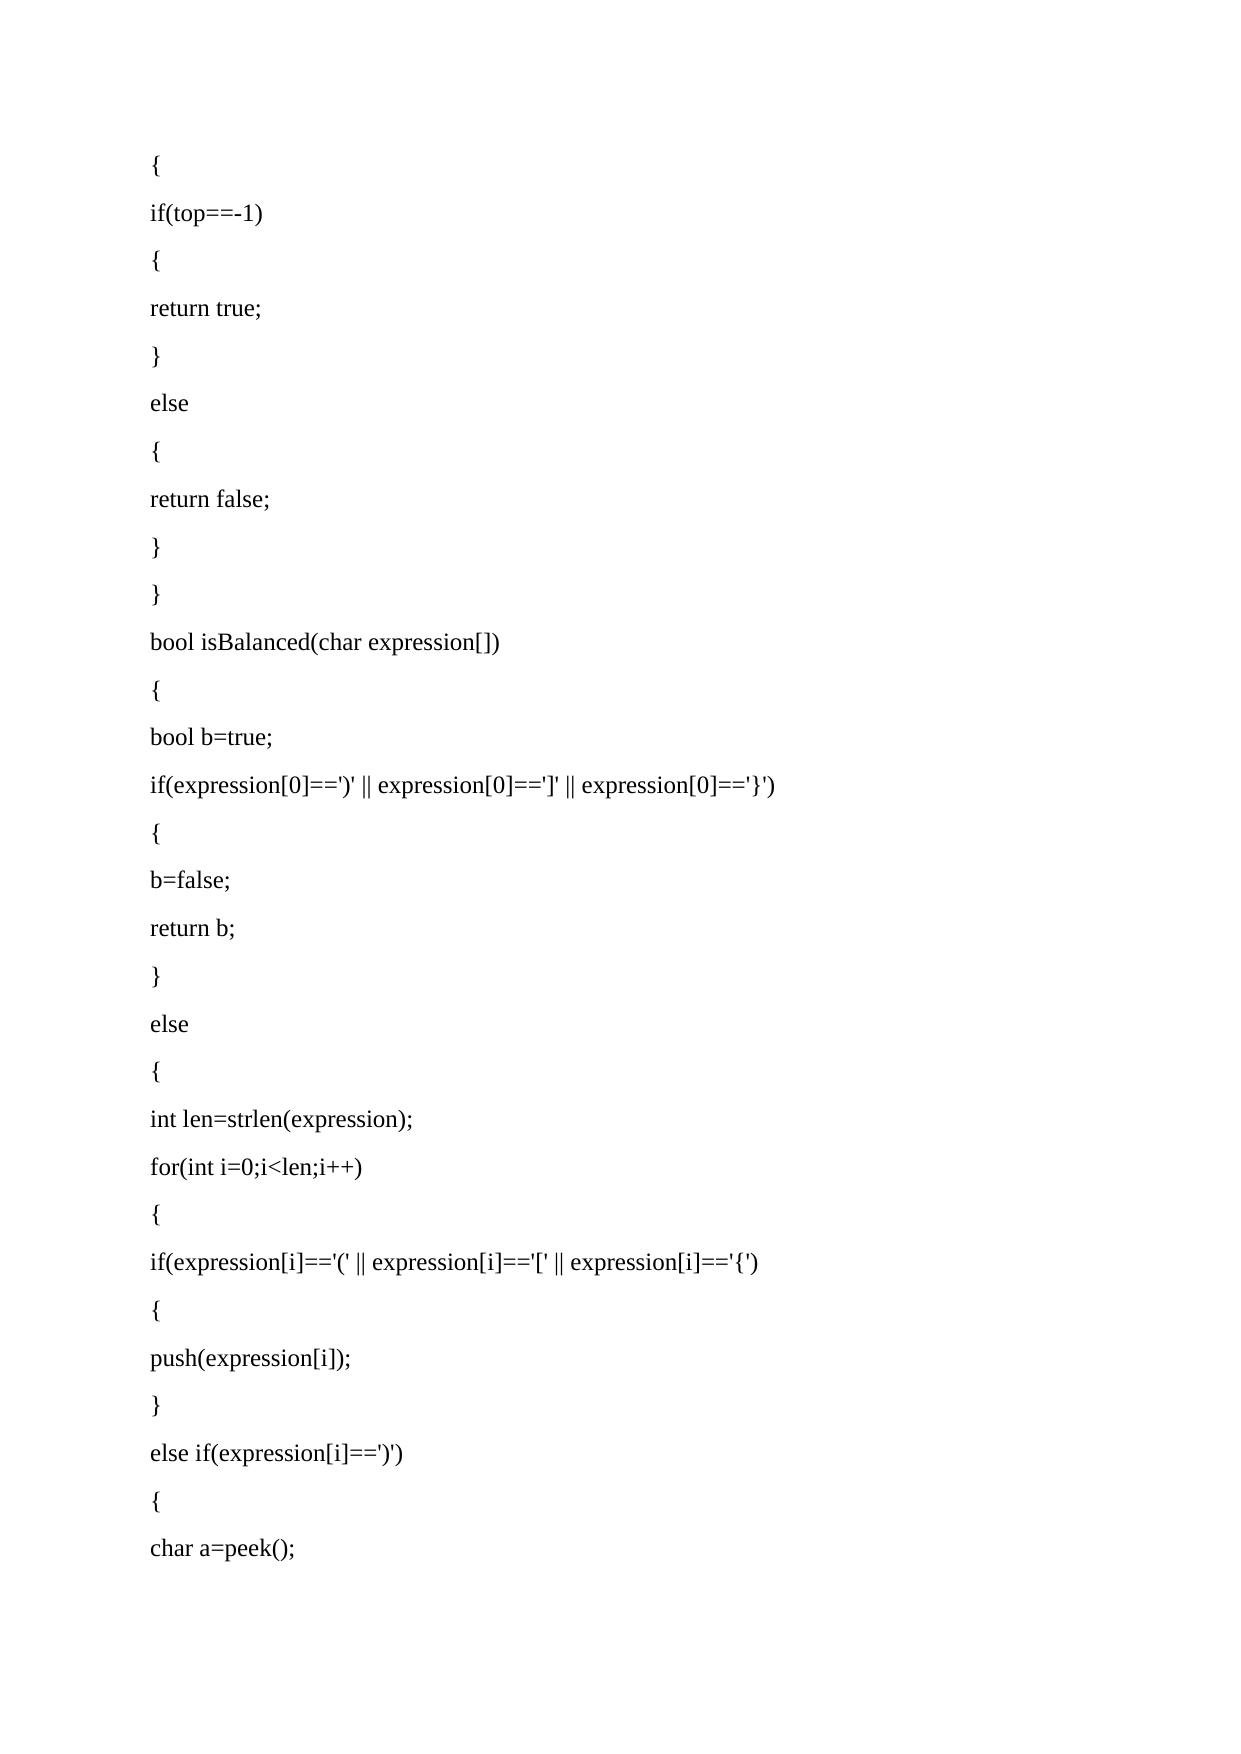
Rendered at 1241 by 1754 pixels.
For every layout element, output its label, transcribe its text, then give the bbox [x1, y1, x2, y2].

text { [150, 150, 1090, 179]
text { [150, 1199, 1090, 1228]
text for(int i=0;i<len;i++) [150, 1152, 1090, 1181]
text bool b=true; [150, 722, 1090, 751]
text { [150, 818, 1090, 847]
text else [150, 1009, 1090, 1037]
text { [150, 675, 1090, 703]
text { [150, 1056, 1090, 1085]
text if(expression[i]=='(' || expression[i]=='[' || expression[i]=='{') [150, 1247, 1090, 1276]
text { [150, 1295, 1090, 1324]
text { [150, 436, 1090, 465]
text push(expression[i]); [150, 1343, 1090, 1371]
text int len=strlen(expression); [150, 1104, 1090, 1133]
text } [150, 532, 1090, 560]
text } [150, 341, 1090, 369]
text else [150, 388, 1090, 417]
text { [150, 1486, 1090, 1514]
text { [150, 245, 1090, 274]
text } [150, 961, 1090, 990]
text else if(expression[i]==')') [150, 1438, 1090, 1467]
text } [150, 1390, 1090, 1419]
text } [150, 579, 1090, 608]
text return false; [150, 484, 1090, 513]
text b=false; [150, 866, 1090, 894]
text return true; [150, 293, 1090, 322]
text if(top==-1) [150, 198, 1090, 226]
text char a=peek(); [150, 1533, 1090, 1562]
text if(expression[0]==')' || expression[0]==']' || expression[0]=='}') [150, 770, 1090, 799]
text return b; [150, 913, 1090, 942]
text bool isBalanced(char expression[]) [150, 627, 1090, 656]
